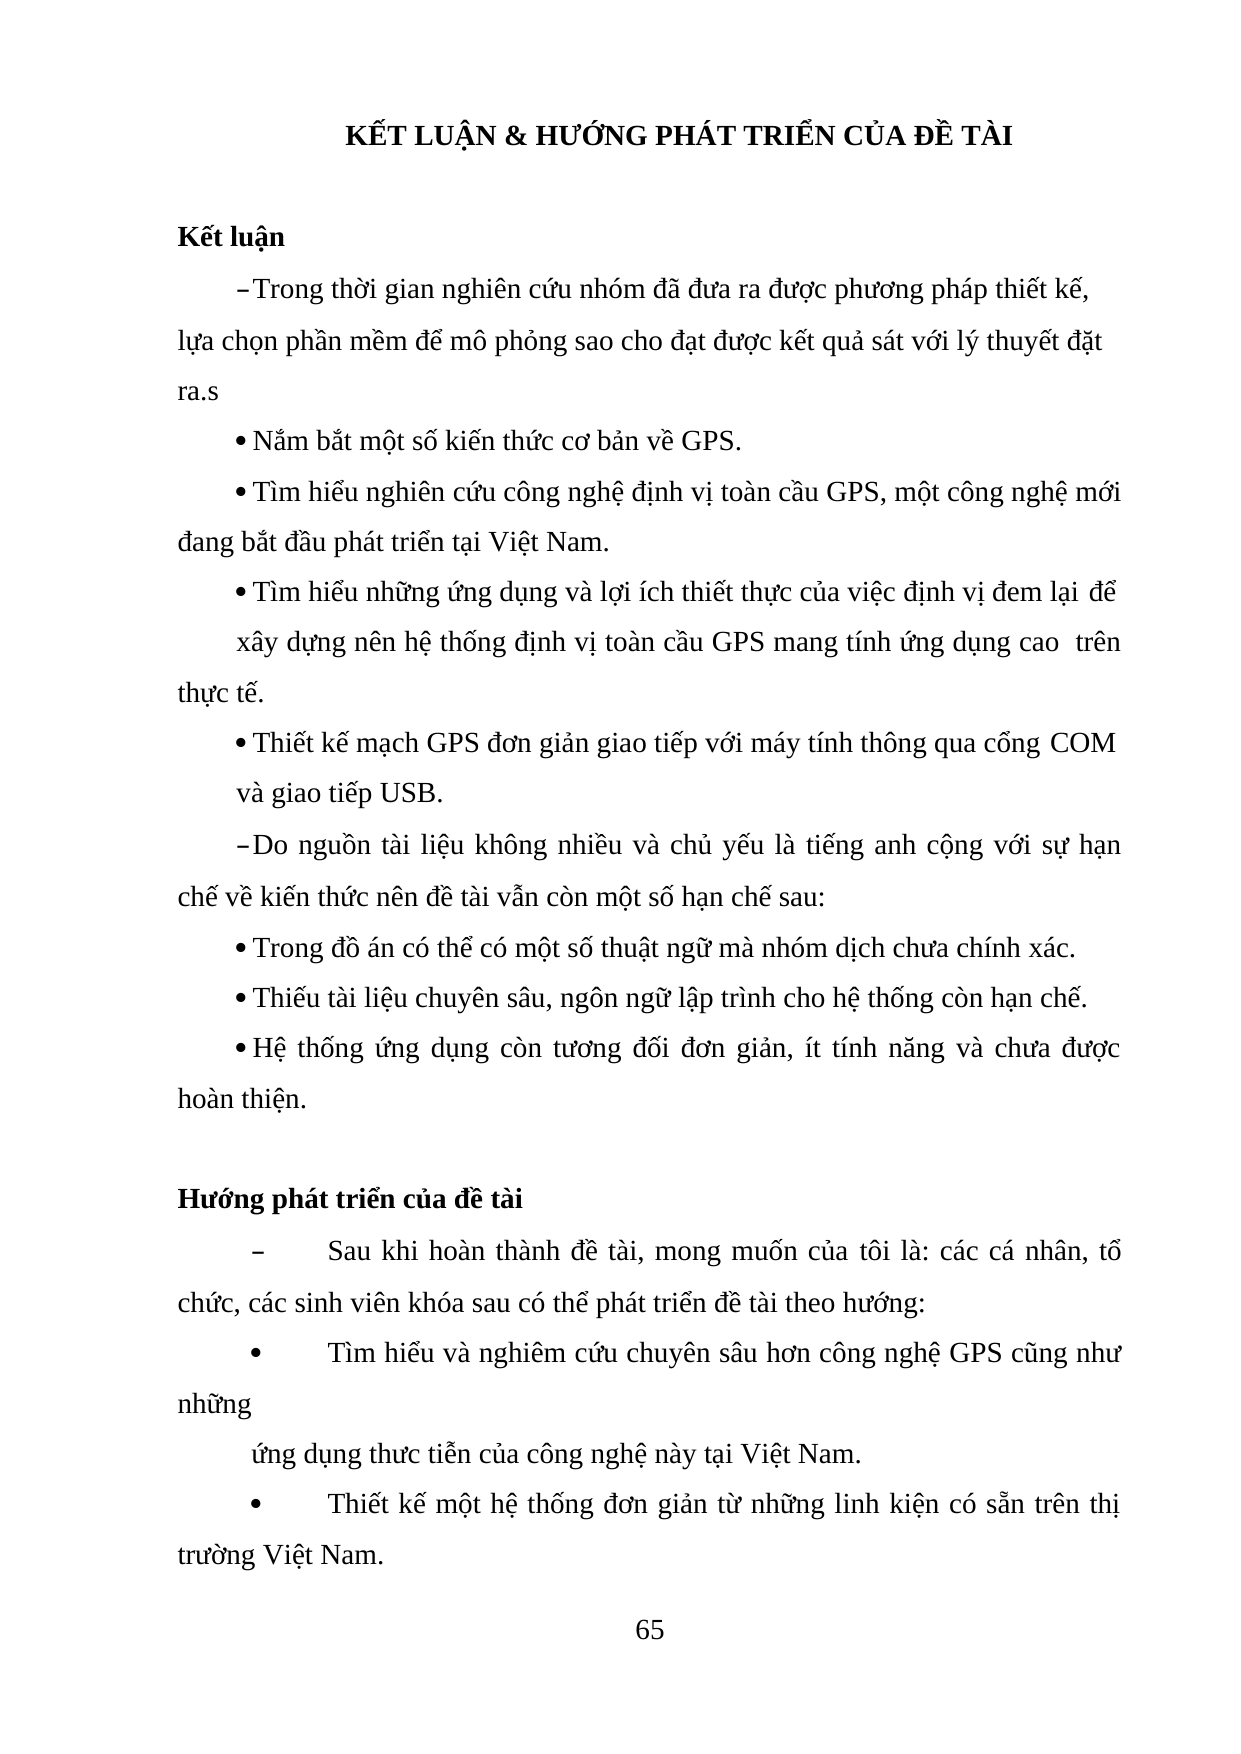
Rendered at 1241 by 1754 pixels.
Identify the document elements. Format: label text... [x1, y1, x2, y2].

list Hệ thống ứng dụng còn tương đối đơn giản, ít tính năng và chưa được hoàn thiện. [177, 1030, 1122, 1114]
list Tìm hiểu nghiên cứu công nghệ định vị toàn cầu GPS, một công nghệ mới đang bắt đầu phát triển tại Việt Nam. [177, 474, 1122, 557]
text ứng dụng thưc tiễn của công nghệ này tại Việt Nam. [177, 1436, 1122, 1470]
list Tìm hiểu những ứng dụng và lợi ích thiết thực của việc định vị đem lại để [177, 574, 1122, 608]
list Sau khi hoàn thành đề tài, mong muốn của tôi là: các cá nhân, tổ chức, các sinh viên khóa sau có thể phát triển đề tài theo hướng: [177, 1232, 1122, 1319]
list Thiết kế một hệ thống đơn giản từ những linh kiện có sẵn trên thị trường Việt Nam. [177, 1487, 1122, 1570]
text Hướng phát triển của đề tài [177, 1181, 1122, 1215]
subtitle KẾT LUẬN & HƯỚNG PHÁT TRIỂN CỦA ĐỀ TÀI [177, 118, 1122, 152]
list Thiết kế mạch GPS đơn giản giao tiếp với máy tính thông qua cổng COM [177, 725, 1122, 759]
text Kết luận [177, 219, 1122, 252]
list Nắm bắt một số kiến thức cơ bản về GPS. [177, 423, 1122, 457]
text xây dựng nên hệ thống định vị toàn cầu GPS mang tính ứng dụng cao trên thực tế. [177, 624, 1122, 708]
list Do nguồn tài liệu không nhiều và chủ yếu là tiếng anh cộng với sự hạn chế về kiến thức nên đề tài vẫn còn một số hạn chế sau: [177, 826, 1122, 913]
list Trong thời gian nghiên cứu nhóm đã đưa ra được phương pháp thiết kế, lựa chọn phần mềm để mô phỏng sao cho đạt được kết quả sát với lý thuyết đặt ra.s [177, 269, 1122, 407]
text và giao tiếp USB. [177, 776, 1122, 809]
list Tìm hiểu và nghiêm cứu chuyên sâu hơn công nghệ GPS cũng như những [177, 1336, 1122, 1419]
list Trong đồ án có thể có một số thuật ngữ mà nhóm dịch chưa chính xác. [177, 930, 1122, 963]
list Thiếu tài liệu chuyên sâu, ngôn ngữ lập trình cho hệ thống còn hạn chế. [177, 980, 1122, 1014]
